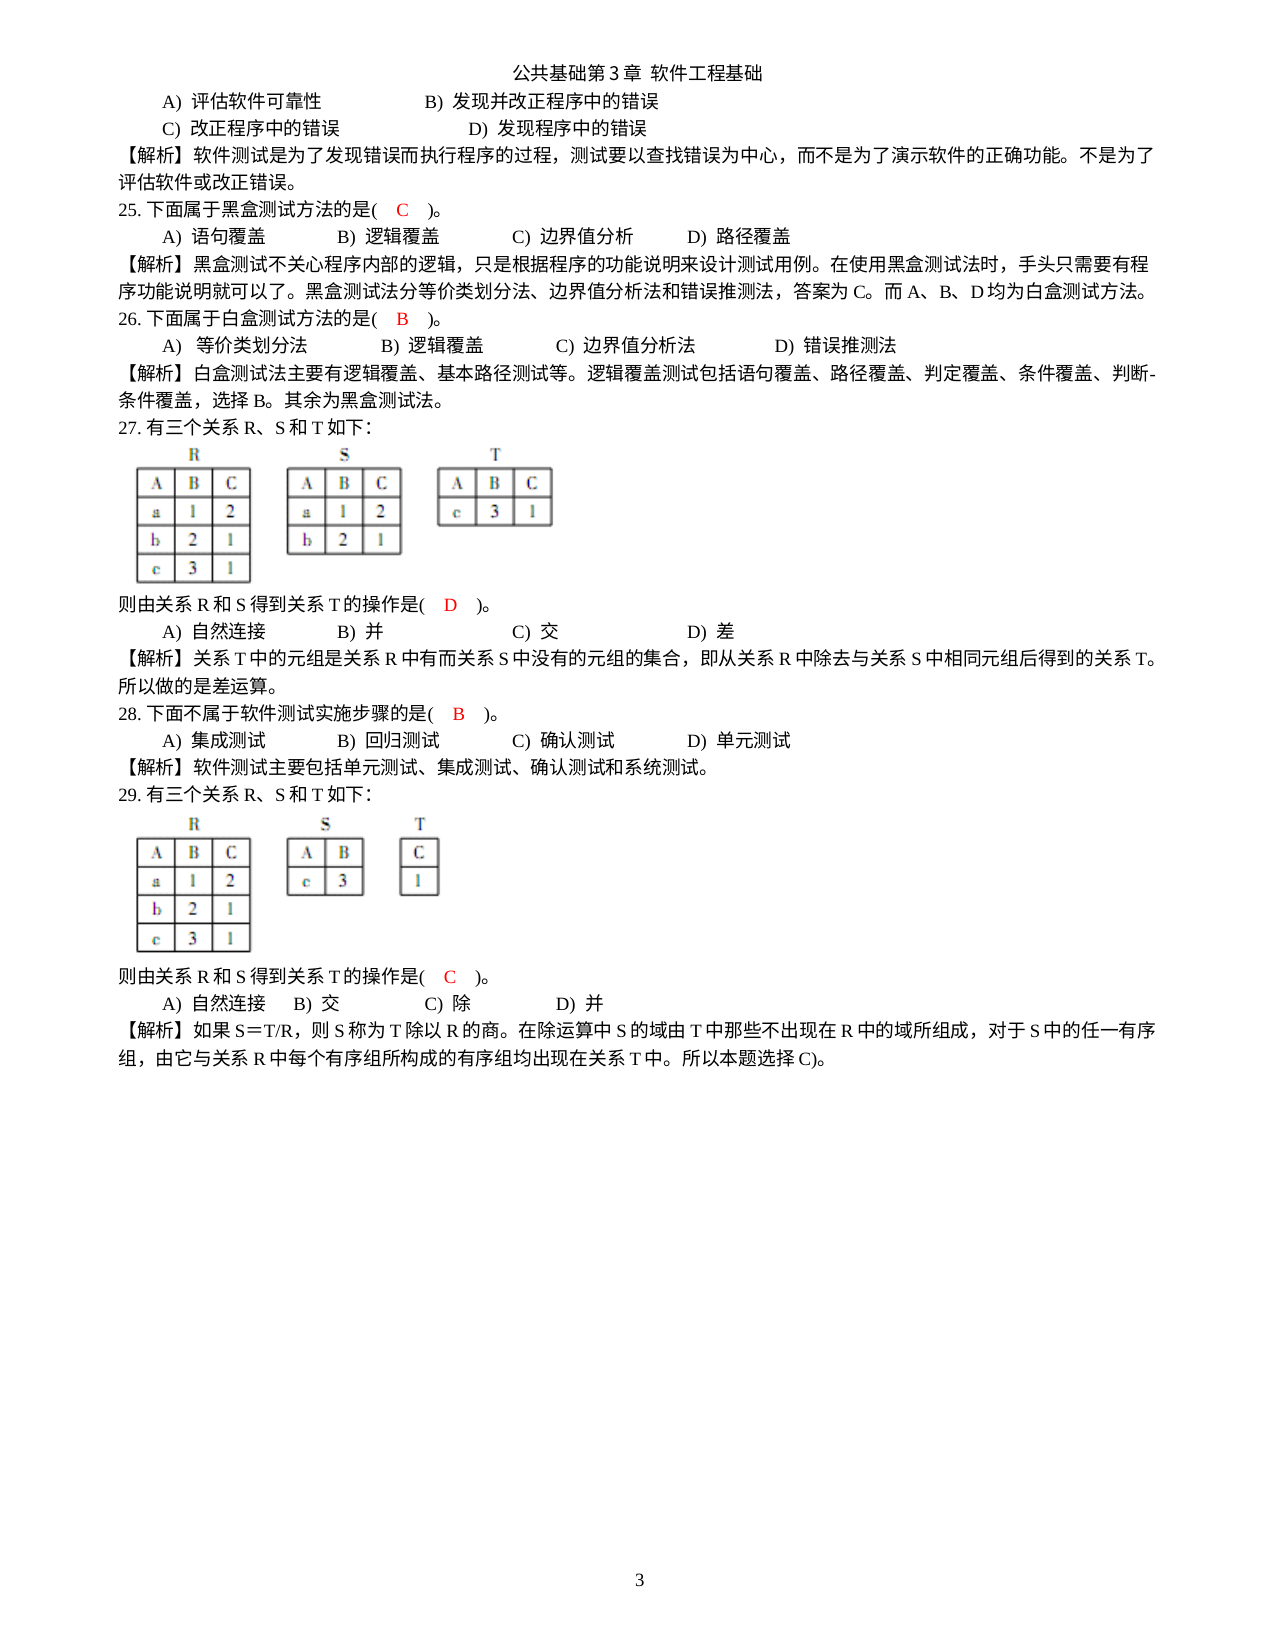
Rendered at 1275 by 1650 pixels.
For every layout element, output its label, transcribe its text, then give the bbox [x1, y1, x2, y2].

text 28. 下面不属于软件测试实施步骤的是( B )。 [118, 698, 1157, 726]
text 26. 下面属于白盒测试方法的是( B )。 [118, 304, 1157, 331]
text 【解析】黑盒测试不关心程序内部的逻辑，只是根据程序的功能说明来设计测试用例。在使用黑盒测试法时，手头只需要有程序功能说明就可以了。黑盒测试法分等价类划分法、边界值分析法和错误推测法，答案为C。而A、B、D均为白盒测试方法。 [118, 249, 1157, 304]
text A) 等价类划分法 B) 逻辑覆盖 C) 边界值分析法 D) 错误推测法 [118, 331, 1157, 358]
text C) 改正程序中的错误 D) 发现程序中的错误 [118, 113, 1157, 141]
text 【解析】如果S＝T/R，则S称为T除以R的商。在除运算中S的域由T中那些不出现在R中的域所组成，对于S中的任一有序组，由它与关系R中每个有序组所构成的有序组均出现在关系T中。所以本题选择C)。 [118, 1016, 1157, 1070]
text A) 自然连接 B) 并 C) 交 D) 差 [118, 617, 1157, 644]
text 29. 有三个关系R、S和T如下： [118, 780, 1157, 807]
text A) 评估软件可靠性 B) 发现并改正程序中的错误 [118, 86, 1157, 113]
text 【解析】白盒测试法主要有逻辑覆盖、基本路径测试等。逻辑覆盖测试包括语句覆盖、路径覆盖、判定覆盖、条件覆盖、判断-条件覆盖，选择B。其余为黑盒测试法。 [118, 358, 1157, 412]
text 【解析】软件测试主要包括单元测试、集成测试、确认测试和系统测试。 [118, 753, 1157, 780]
text A) 语句覆盖 B) 逻辑覆盖 C) 边界值分析 D) 路径覆盖 [118, 222, 1157, 249]
text 【解析】软件测试是为了发现错误而执行程序的过程，测试要以查找错误为中心，而不是为了演示软件的正确功能。不是为了评估软件或改正错误。 [118, 141, 1157, 195]
text 27. 有三个关系R、S和T如下： [118, 412, 1157, 440]
picture [118, 439, 575, 590]
text 25. 下面属于黑盒测试方法的是( C )。 [118, 195, 1157, 222]
text 则由关系R和S得到关系T的操作是( C )。 [118, 962, 1157, 989]
text 则由关系R和S得到关系T的操作是( D )。 [118, 590, 1157, 617]
text 【解析】关系T中的元组是关系R中有而关系S中没有的元组的集合，即从关系R中除去与关系S中相同元组后得到的关系T。所以做的是差运算。 [118, 644, 1157, 698]
text A) 集成测试 B) 回归测试 C) 确认测试 D) 单元测试 [118, 726, 1157, 753]
picture [118, 807, 462, 962]
text A) 自然连接 B) 交 C) 除 D) 并 [118, 989, 1157, 1016]
